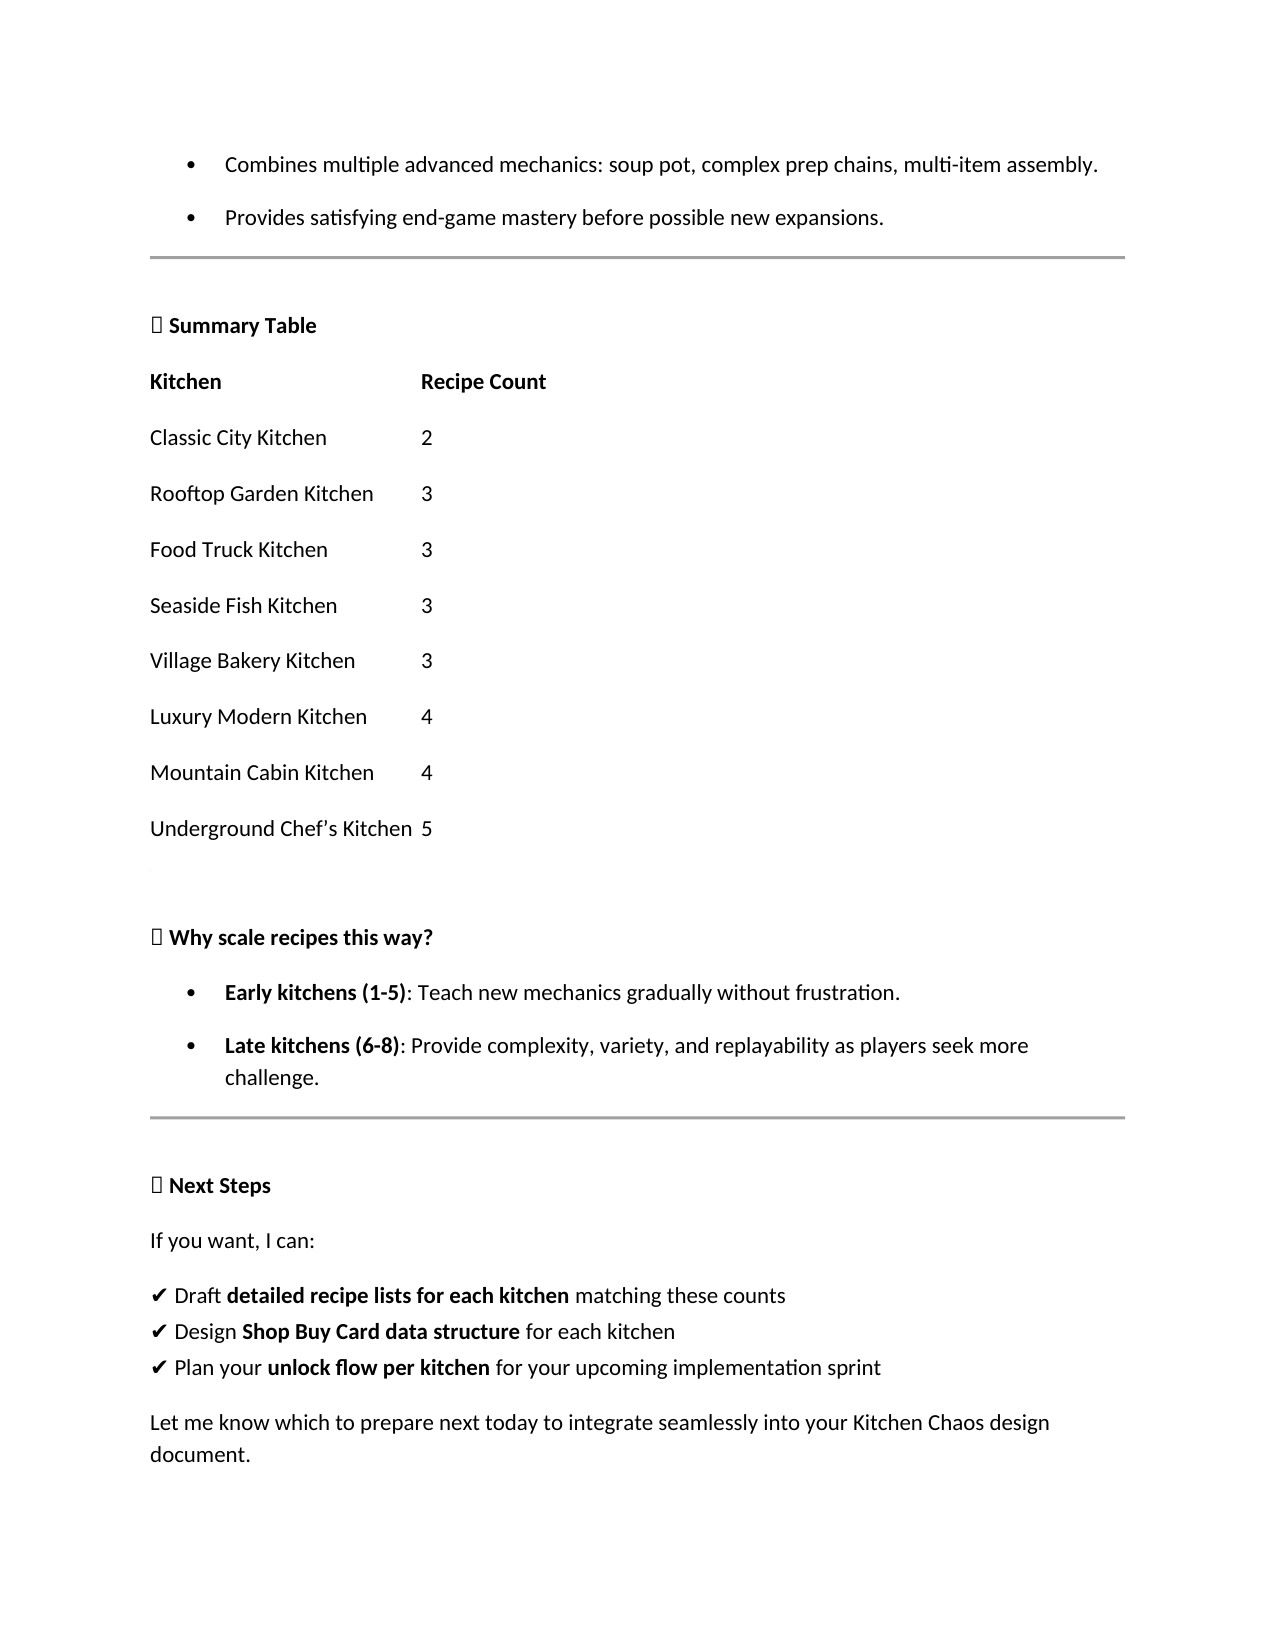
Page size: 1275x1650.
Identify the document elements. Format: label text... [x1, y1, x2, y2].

table_cell 3 [419, 645, 553, 701]
table_cell Luxury Modern Kitchen [149, 701, 419, 757]
list Late kitchens (6-8): Provide complexity, variety, and replayability as players seek more challenge. [187, 1031, 1125, 1091]
table_header Recipe Count [419, 366, 553, 422]
table_cell 3 [419, 478, 553, 533]
table_cell Village Bakery Kitchen [149, 645, 419, 701]
text 🔑 Summary Table [150, 309, 1125, 340]
table_cell Mountain Cabin Kitchen [149, 757, 419, 812]
text 🚀 Next Steps [150, 1169, 1125, 1201]
table_cell 4 [419, 701, 553, 757]
table_cell 5 [419, 813, 553, 868]
table_cell Seaside Fish Kitchen [149, 589, 419, 645]
table_cell 3 [419, 589, 553, 645]
table_cell 3 [419, 533, 553, 589]
list Combines multiple advanced mechanics: soup pot, complex prep chains, multi-item assembly. [187, 150, 1125, 178]
list Early kitchens (1-5): Teach new mechanics gradually without frustration. [187, 978, 1125, 1006]
table_header Kitchen [149, 366, 419, 422]
table_cell Rooftop Garden Kitchen [149, 478, 419, 533]
table_cell Classic City Kitchen [149, 422, 419, 477]
table_cell Food Truck Kitchen [149, 533, 419, 589]
text Let me know which to prepare next today to integrate seamlessly into your Kitchen Chaos design document. [150, 1408, 1125, 1468]
table_cell 2 [419, 422, 553, 477]
table_cell Underground Chef’s Kitchen [149, 813, 419, 868]
text ✔ Draft detailed recipe lists for each kitchen matching these counts ✔ Design Shop Buy Card data structure for each kitchen ✔ Plan your unlock flow per kitchen for your upcoming implementation sprint [150, 1279, 1125, 1382]
list Provides satisfying end-game mastery before possible new expansions. [187, 203, 1125, 231]
text If you want, I can: [150, 1226, 1125, 1254]
table_cell 4 [419, 757, 553, 812]
text 💡 Why scale recipes this way? [150, 921, 1125, 953]
